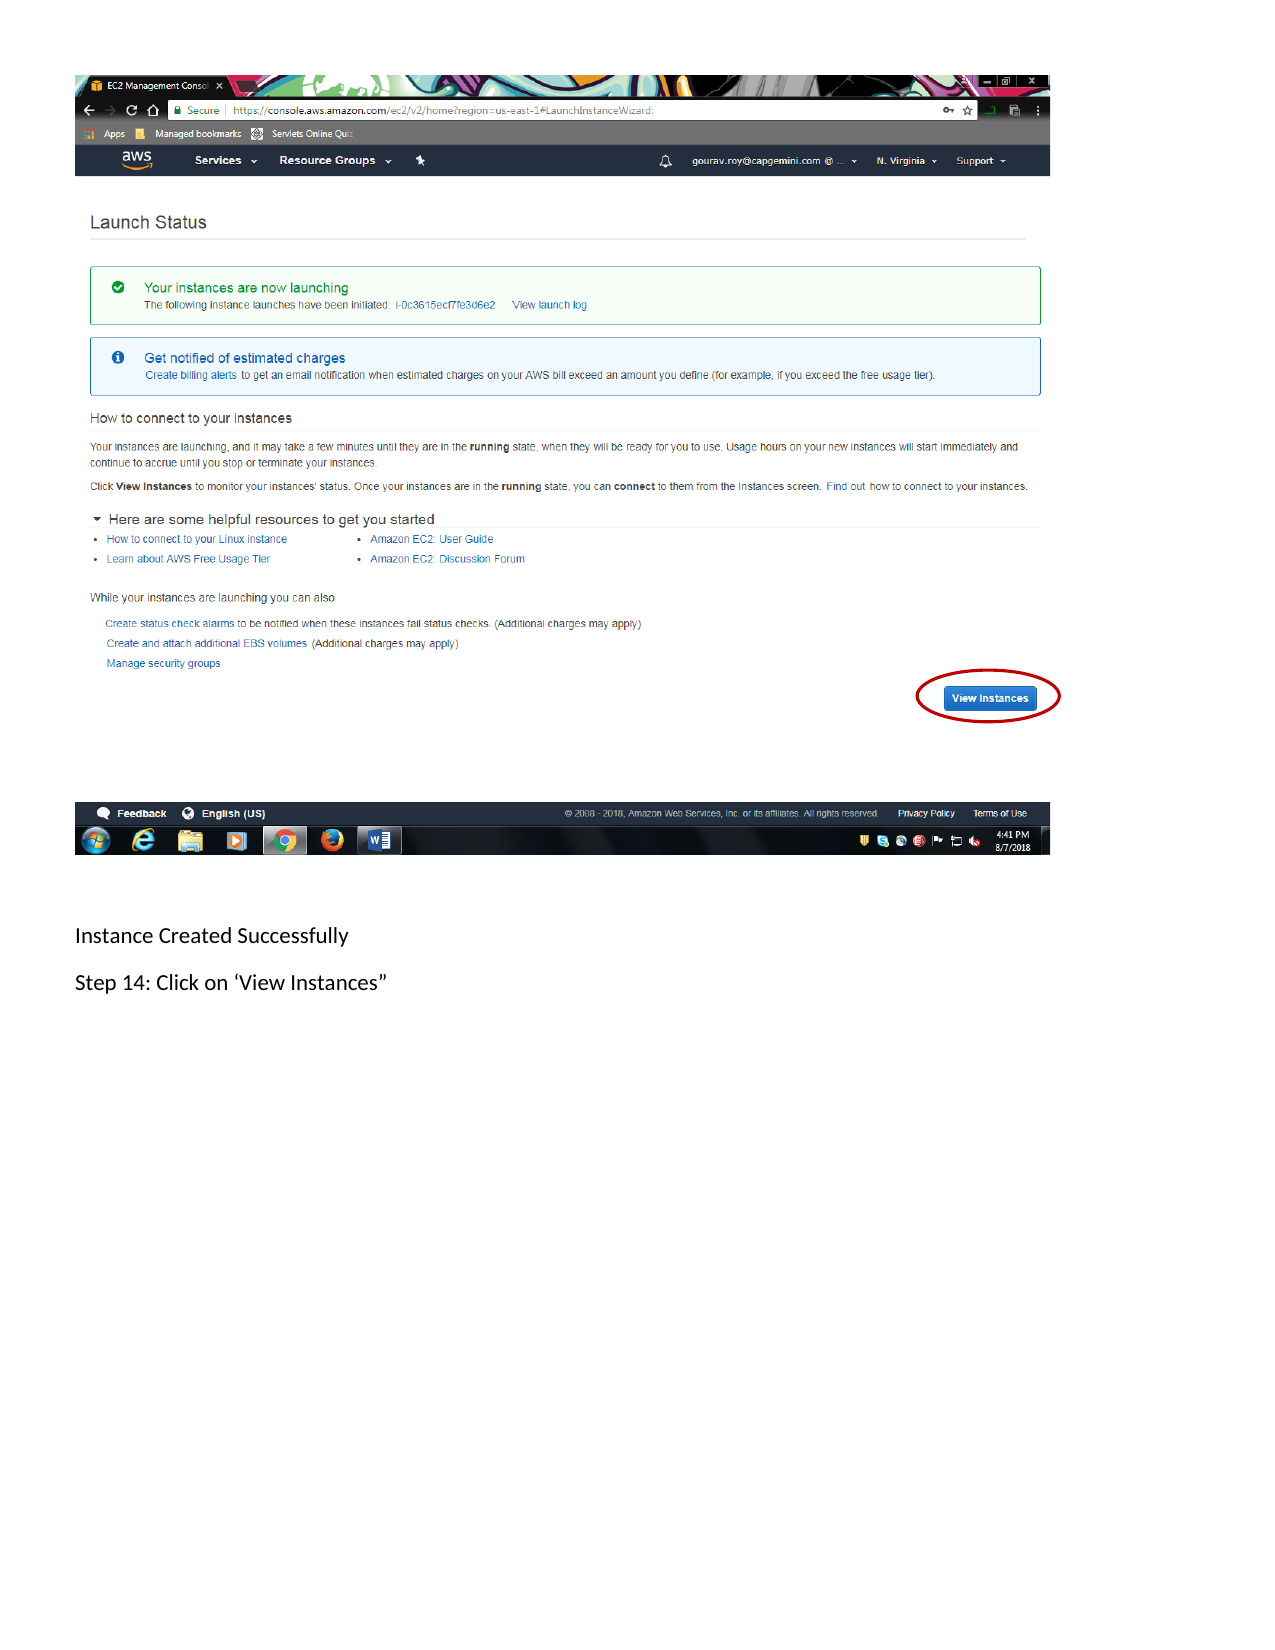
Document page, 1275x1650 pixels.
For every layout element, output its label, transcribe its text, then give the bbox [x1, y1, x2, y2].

picture [75, 75, 1050, 855]
text Instance Created Successfully [75, 921, 1200, 949]
text Step 14: Click on ‘View Instances” [75, 968, 1200, 996]
picture [919, 672, 1050, 720]
